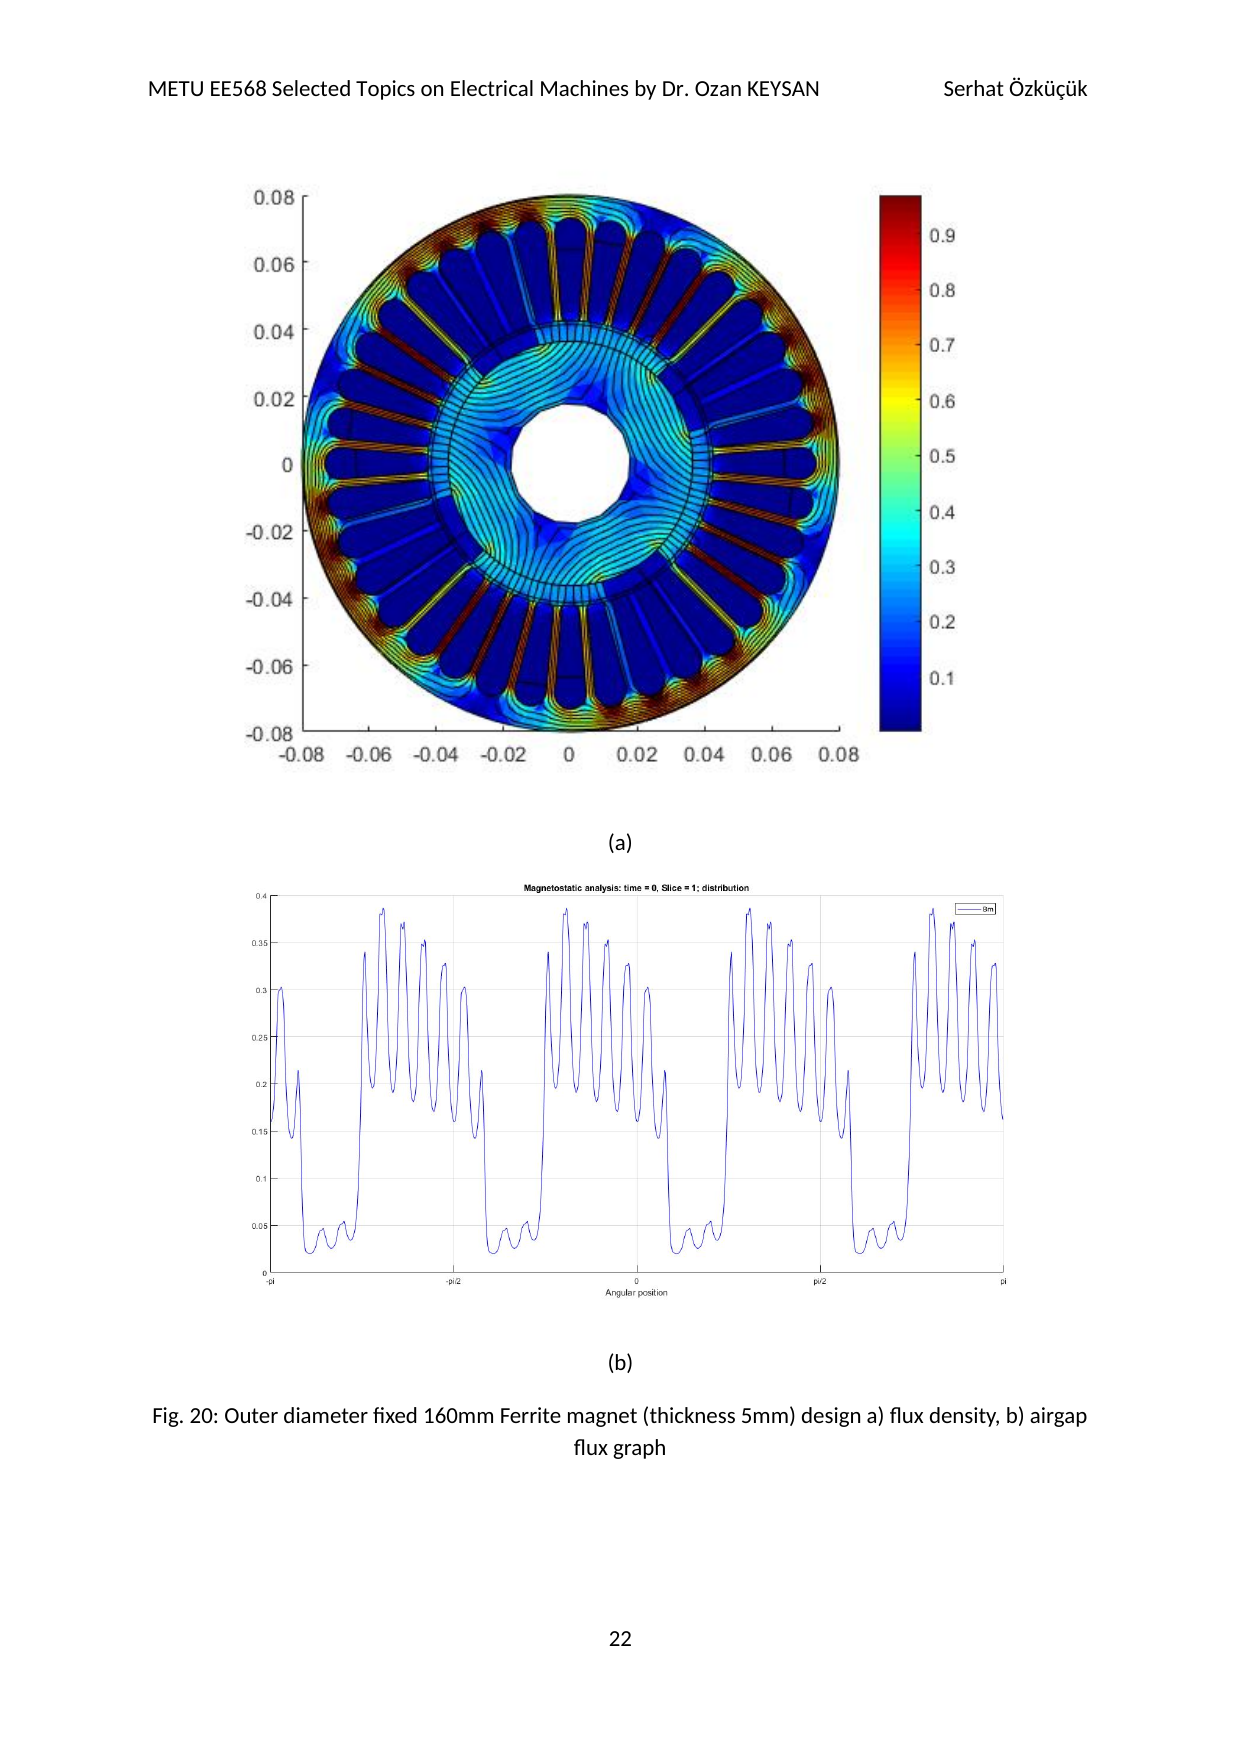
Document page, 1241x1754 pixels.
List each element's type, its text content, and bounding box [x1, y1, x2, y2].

picture [147, 860, 1093, 1323]
picture [182, 147, 1058, 804]
text (a) [148, 828, 1093, 860]
text Fig. 20: Outer diameter fixed 160mm Ferrite magnet (thickness 5mm) design a) flux density, b) airgap flux graph [148, 1401, 1093, 1461]
text (b) [148, 1348, 1093, 1376]
